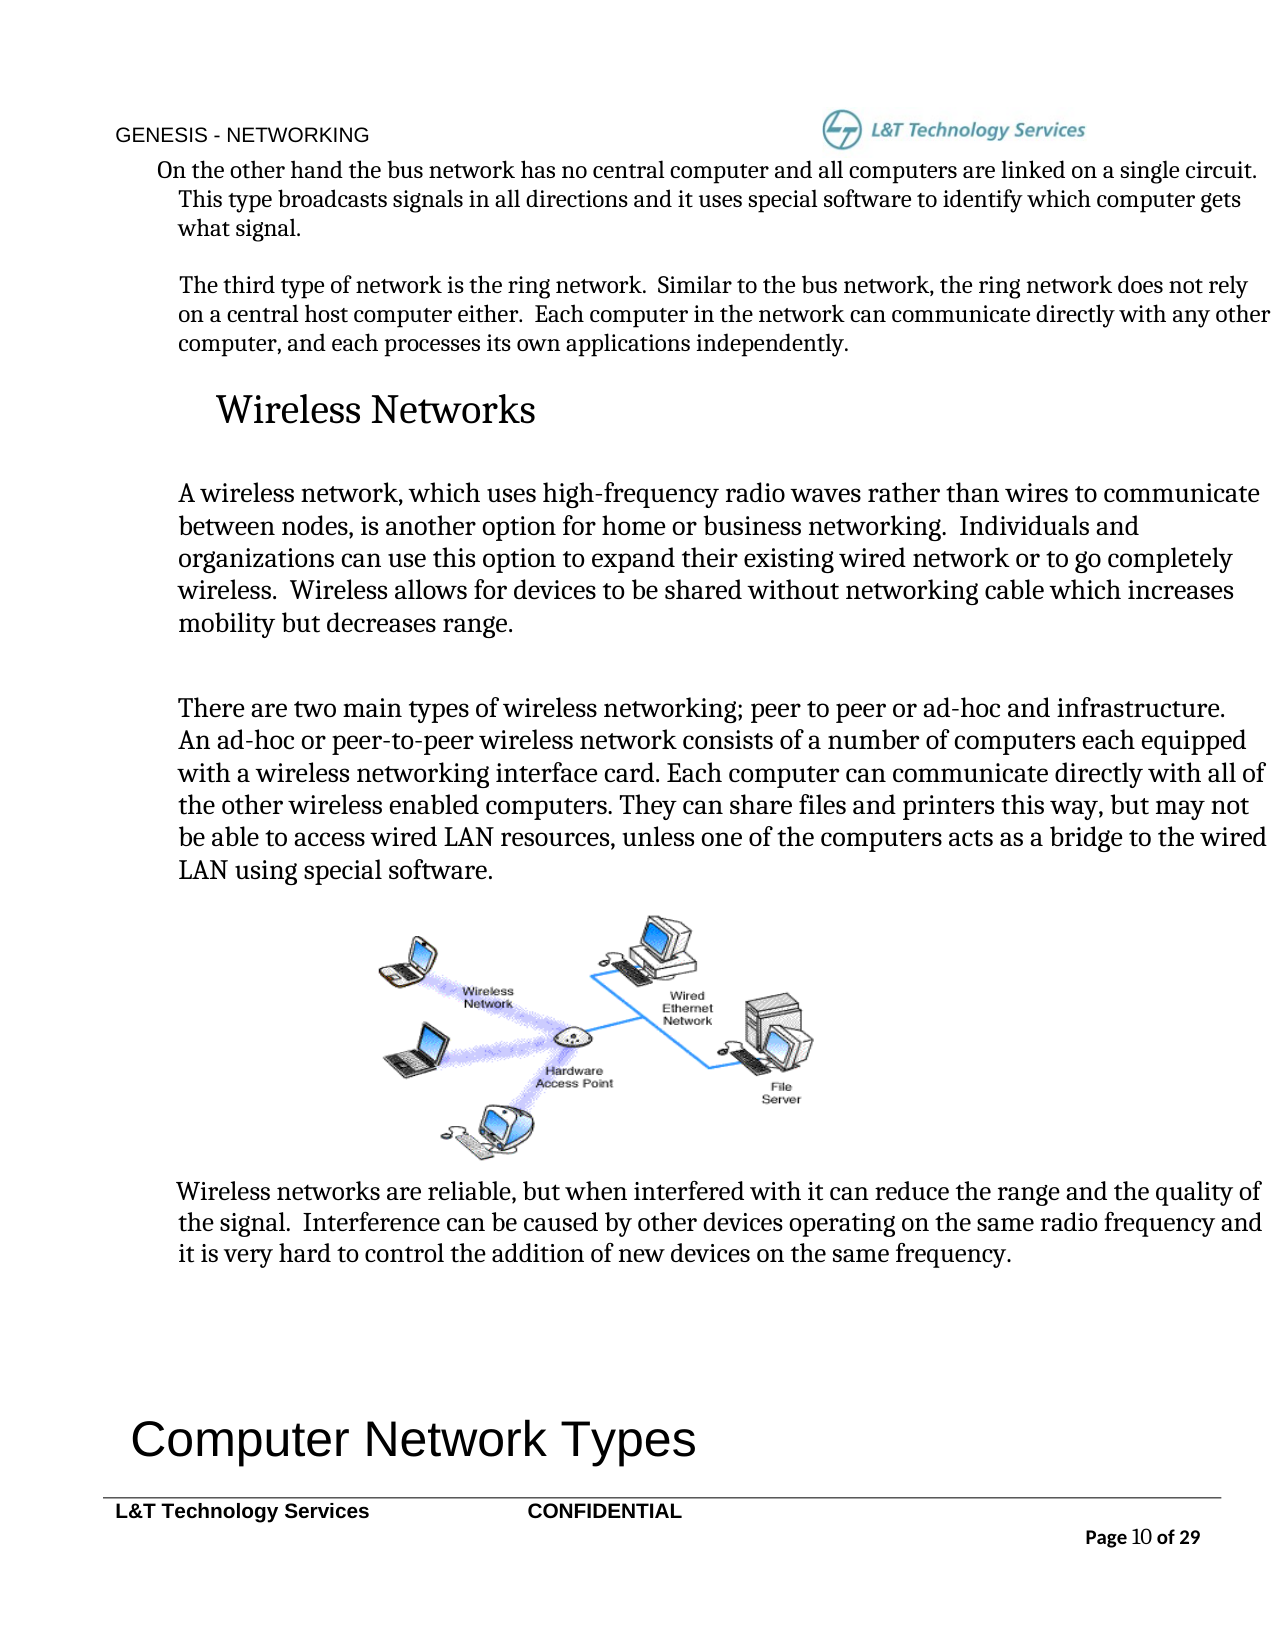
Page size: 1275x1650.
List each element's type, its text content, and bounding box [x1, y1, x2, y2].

title Computer Network Types [130, 1409, 1273, 1467]
list There are two main types of wireless networking; peer to peer or ad-hoc and infrastructure. [141, 692, 1273, 724]
list Wireless Networks [216, 386, 1273, 434]
list Wireless networks are reliable, but when interfered with it can reduce the range and the quality of the signal. Interference can be caused by other devices operating on the same radio frequency and it is very hard to control the addition of new devices on the same frequency. [141, 1176, 1273, 1270]
list A wireless network, which uses high-frequency radio waves rather than wires to communicate between nodes, is another option for home or business networking. Individuals and organizations can use this option to expand their existing wired network or to go completely wireless. Wireless allows for devices to be shared without networking cable which increases mobility but decreases range. [141, 477, 1273, 639]
list An ad-hoc or peer-to-peer wireless network consists of a number of computers each equipped with a wireless networking interface card. Each computer can communicate directly with all of the other wireless enabled computers. They can share files and printers this way, but may not be able to access wired LAN resources, unless one of the computers acts as a bridge to the wired LAN using special software. [141, 724, 1273, 886]
picture [371, 910, 826, 1166]
list The third type of network is the ring network. Similar to the bus network, the ring network does not rely on a central host computer either. Each computer in the network can communicate directly with any other computer, and each processes its own applications independently. [141, 271, 1273, 357]
picture [822, 107, 1087, 156]
list On the other hand the bus network has no central computer and all computers are linked on a single circuit. This type broadcasts signals in all directions and it uses special software to identify which computer gets what signal. [141, 156, 1273, 242]
